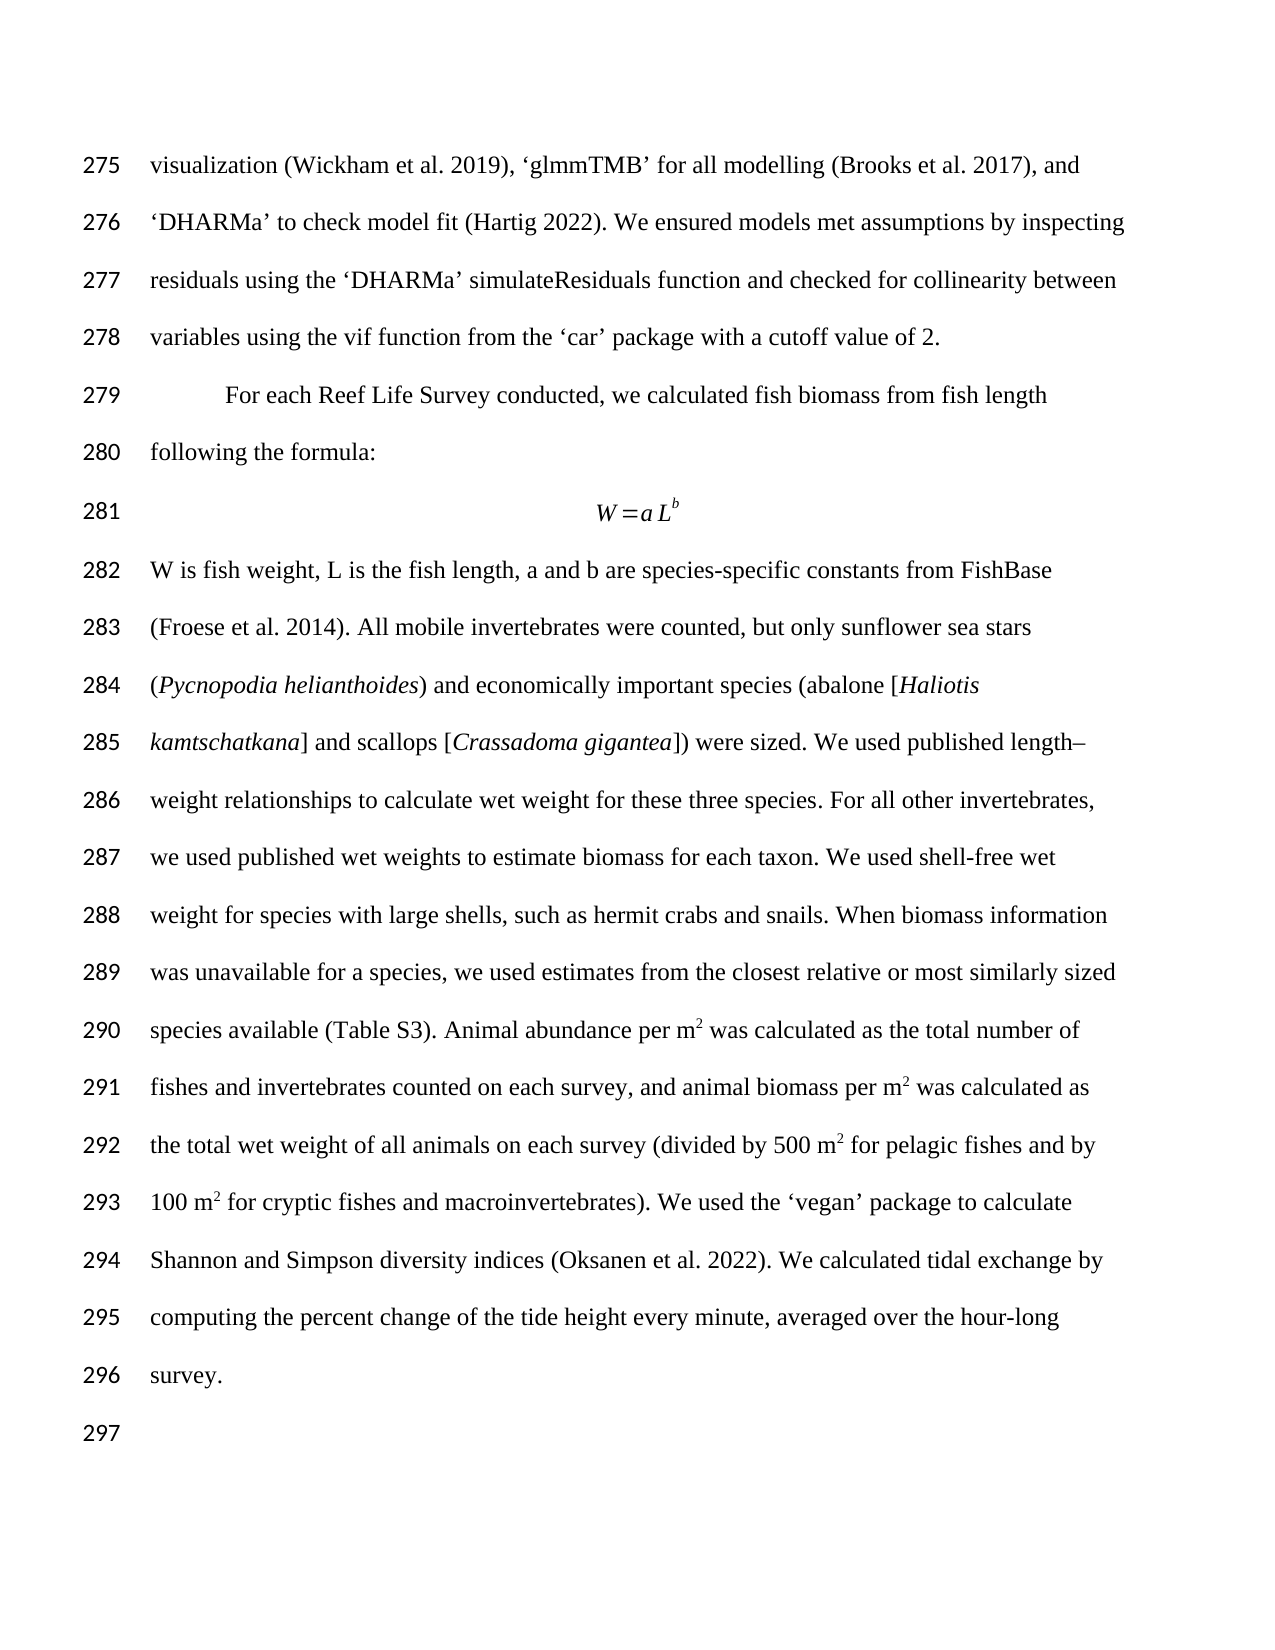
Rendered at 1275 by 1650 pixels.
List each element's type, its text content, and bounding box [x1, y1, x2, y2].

text W is fish weight, L is the fish length, a and b are species-specific constants from FishBase (Froese et al. 2014). All mobile invertebrates were counted, but only sunflower sea stars (Pycnopodia helianthoides) and economically important species (abalone [Haliotis kamtschatkana] and scallops [Crassadoma gigantea]) were sized. We used published length–weight relationships to calculate wet weight for these three species. For all other invertebrates, we used published wet weights to estimate biomass for each taxon. We used shell-free wet weight for species with large shells, such as hermit crabs and snails. When biomass information was unavailable for a species, we used estimates from the closest relative or most similarly sized species available (Table S3). Animal abundance per m2 was calculated as the total number of fishes and invertebrates counted on each survey, and animal biomass per m2 was calculated as the total wet weight of all animals on each survey (divided by 500 m2 for pelagic fishes and by 100 m2 for cryptic fishes and macroinvertebrates). We used the ‘vegan’ package to calculate Shannon and Simpson diversity indices (Oksanen et al. 2022). We calculated tidal exchange by computing the percent change of the tide height every minute, averaged over the hour-long survey. [150, 555, 1125, 1389]
text For each Reef Life Survey conducted, we calculated fish biomass from fish length following the formula: [150, 380, 1125, 466]
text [150, 150, 1125, 351]
